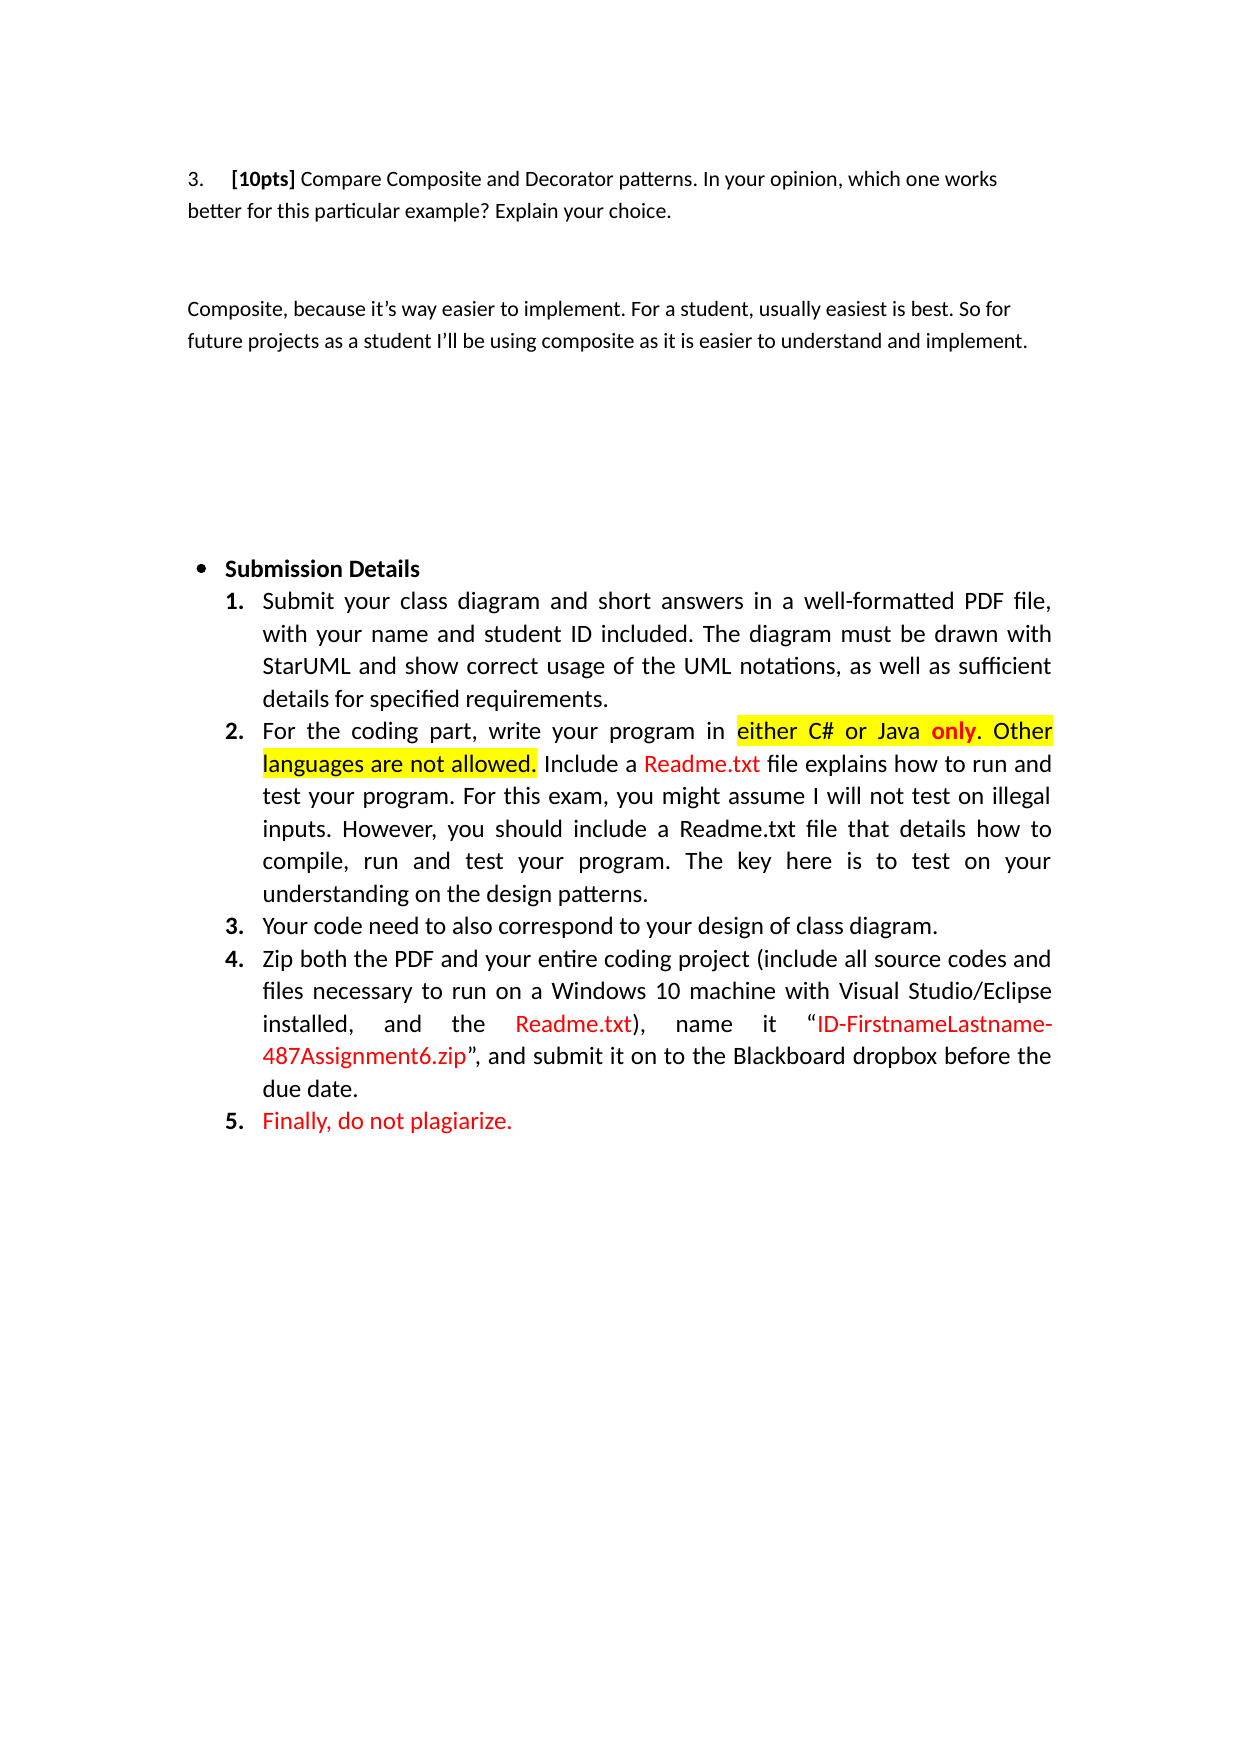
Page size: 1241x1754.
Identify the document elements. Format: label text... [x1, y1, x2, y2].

list [10pts] Compare Composite and Decorator patterns. In your opinion, which one works better for this particular example? Explain your choice. [187, 162, 1053, 227]
list Submission Details [197, 552, 1053, 584]
list Your code need to also correspond to your design of class diagram. [225, 909, 1053, 942]
list Zip both the PDF and your entire coding project (include all source codes and files necessary to run on a Windows 10 machine with Visual Studio/Eclipse installed, and the Readme.txt), name it “ID-FirstnameLastname-487Assignment6.zip”, and submit it on to the Blackboard dropbox before the due date. [225, 942, 1053, 1104]
text Composite, because it’s way easier to implement. For a student, usually easiest is best. So for future projects as a student I’ll be using composite as it is easier to understand and implement. [187, 292, 1053, 357]
list Submit your class diagram and short answers in a well-formatted PDF file, with your name and student ID included. The diagram must be drawn with StarUML and show correct usage of the UML notations, as well as sufficient details for specified requirements. [225, 584, 1053, 714]
list For the coding part, write your program in either C# or Java only. Other languages are not allowed. Include a Readme.txt file explains how to run and test your program. For this exam, you might assume I will not test on illegal inputs. However, you should include a Readme.txt file that details how to compile, run and test your program. The key here is to test on your understanding on the design patterns. [225, 714, 1053, 909]
list Finally, do not plagiarize. [225, 1104, 1053, 1137]
